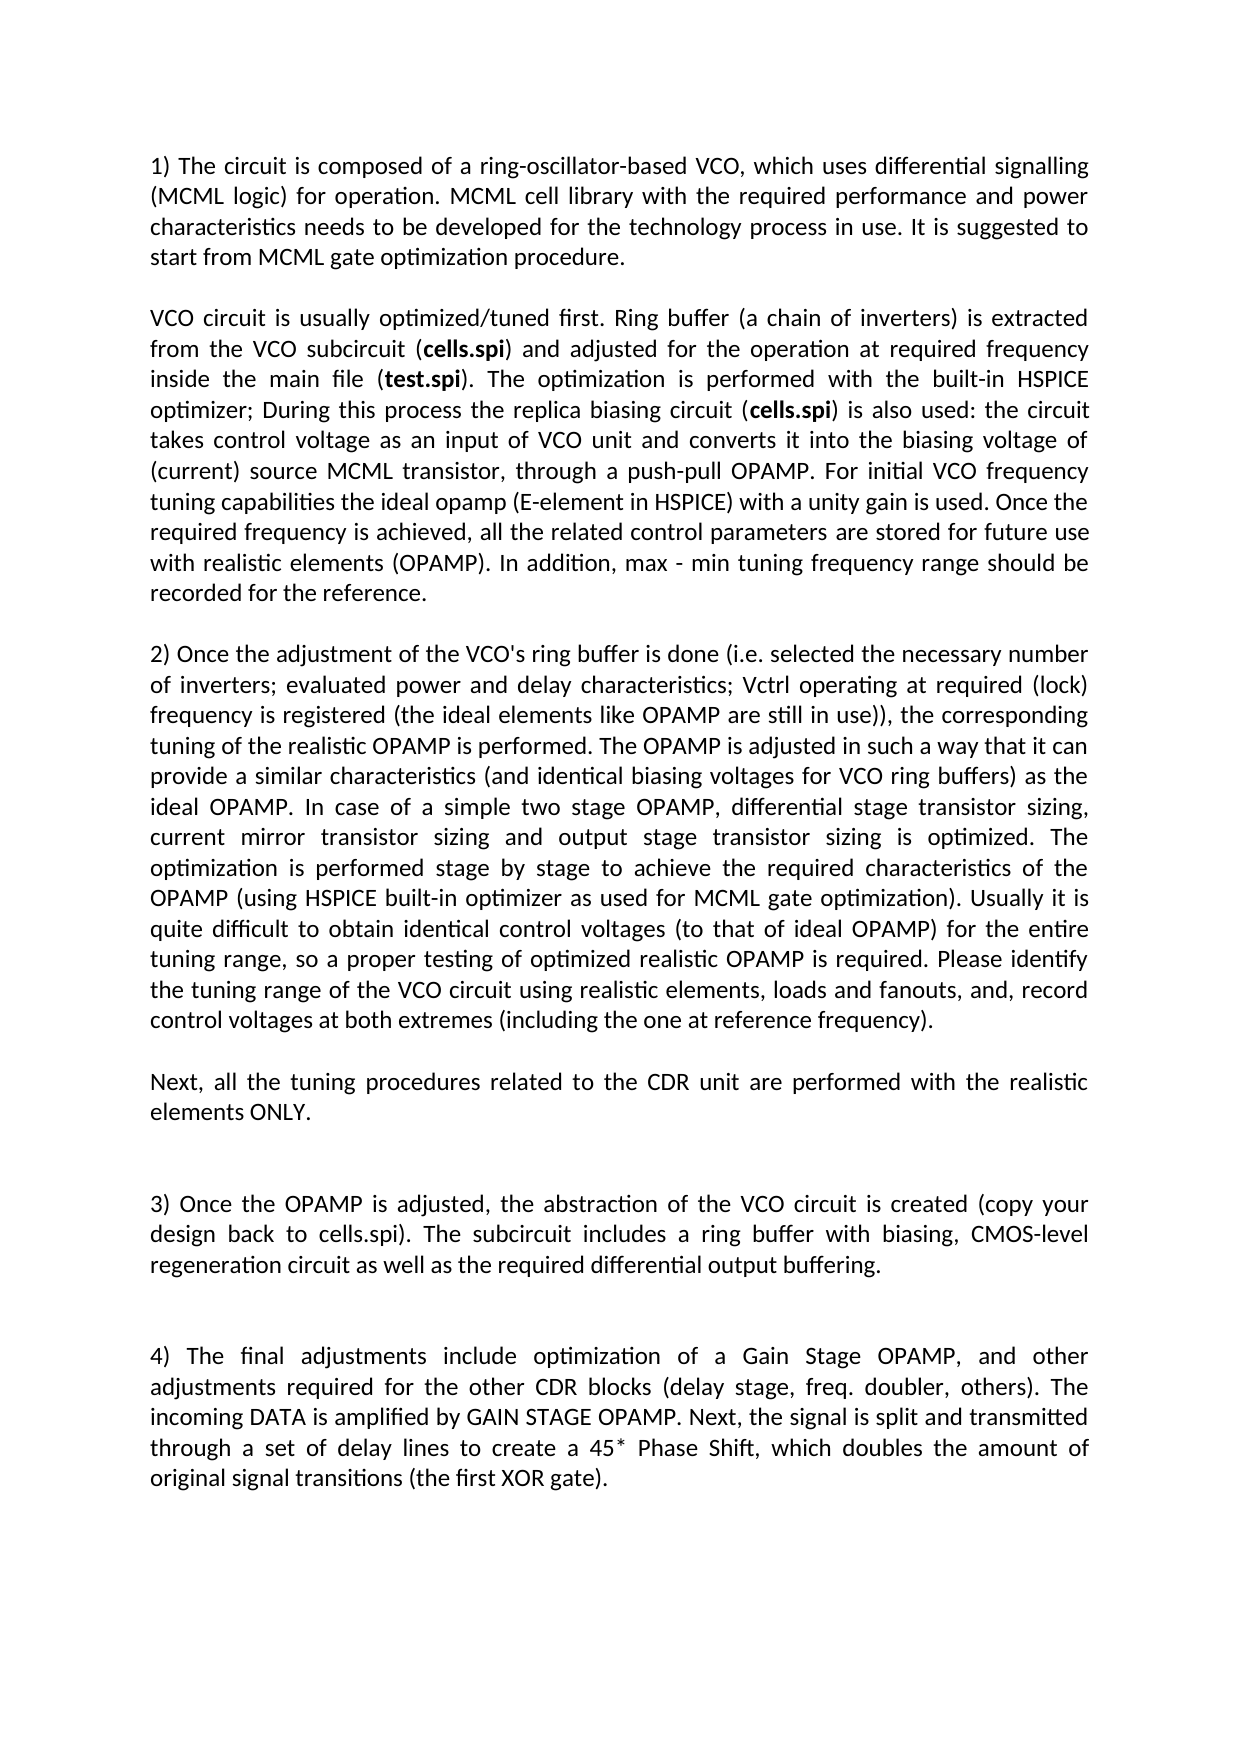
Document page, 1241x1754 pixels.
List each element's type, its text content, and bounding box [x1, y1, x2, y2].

text 2) Once the adjustment of the VCO's ring buffer is done (i.e. selected the necessary number of inverters; evaluated power and delay characteristics; Vctrl operating at required (lock) frequency is registered (the ideal elements like OPAMP are still in use)), the corresponding tuning of the realistic OPAMP is performed. The OPAMP is adjusted in such a way that it can provide a similar characteristics (and identical biasing voltages for VCO ring buffers) as the ideal OPAMP. In case of a simple two stage OPAMP, differential stage transistor sizing, current mirror transistor sizing and output stage transistor sizing is optimized. The optimization is performed stage by stage to achieve the required characteristics of the OPAMP (using HSPICE built-in optimizer as used for MCML gate optimization). Usually it is quite difficult to obtain identical control voltages (to that of ideal OPAMP) for the entire tuning range, so a proper testing of optimized realistic OPAMP is required. Please identify the tuning range of the VCO circuit using realistic elements, loads and fanouts, and, record control voltages at both extremes (including the one at reference frequency). [150, 638, 1090, 1035]
text 4) The final adjustments include optimization of a Gain Stage OPAMP, and other adjustments required for the other CDR blocks (delay stage, freq. doubler, others). The incoming DATA is amplified by GAIN STAGE OPAMP. Next, the signal is split and transmitted through a set of delay lines to create a 45* Phase Shift, which doubles the amount of original signal transitions (the first XOR gate). [150, 1340, 1090, 1493]
text 3) Once the OPAMP is adjusted, the abstraction of the VCO circuit is created (copy your design back to cells.spi). The subcircuit includes a ring buffer with biasing, CMOS-level regeneration circuit as well as the required differential output buffering. [150, 1188, 1090, 1279]
text Next, all the tuning procedures related to the CDR unit are performed with the realistic elements ONLY. [150, 1066, 1090, 1127]
text VCO circuit is usually optimized/tuned first. Ring buffer (a chain of inverters) is extracted from the VCO subcircuit (cells.spi) and adjusted for the operation at required frequency inside the main file (test.spi). The optimization is performed with the built-in HSPICE optimizer; During this process the replica biasing circuit (cells.spi) is also used: the circuit takes control voltage as an input of VCO unit and converts it into the biasing voltage of (current) source MCML transistor, through a push-pull OPAMP. For initial VCO frequency tuning capabilities the ideal opamp (E-element in HSPICE) with a unity gain is used. Once the required frequency is achieved, all the related control parameters are stored for future use with realistic elements (OPAMP). In addition, max - min tuning frequency range should be recorded for the reference. [150, 303, 1090, 608]
text 1) The circuit is composed of a ring-oscillator-based VCO, which uses differential signalling (MCML logic) for operation. MCML cell library with the required performance and power characteristics needs to be developed for the technology process in use. It is suggested to start from MCML gate optimization procedure. [150, 150, 1090, 272]
